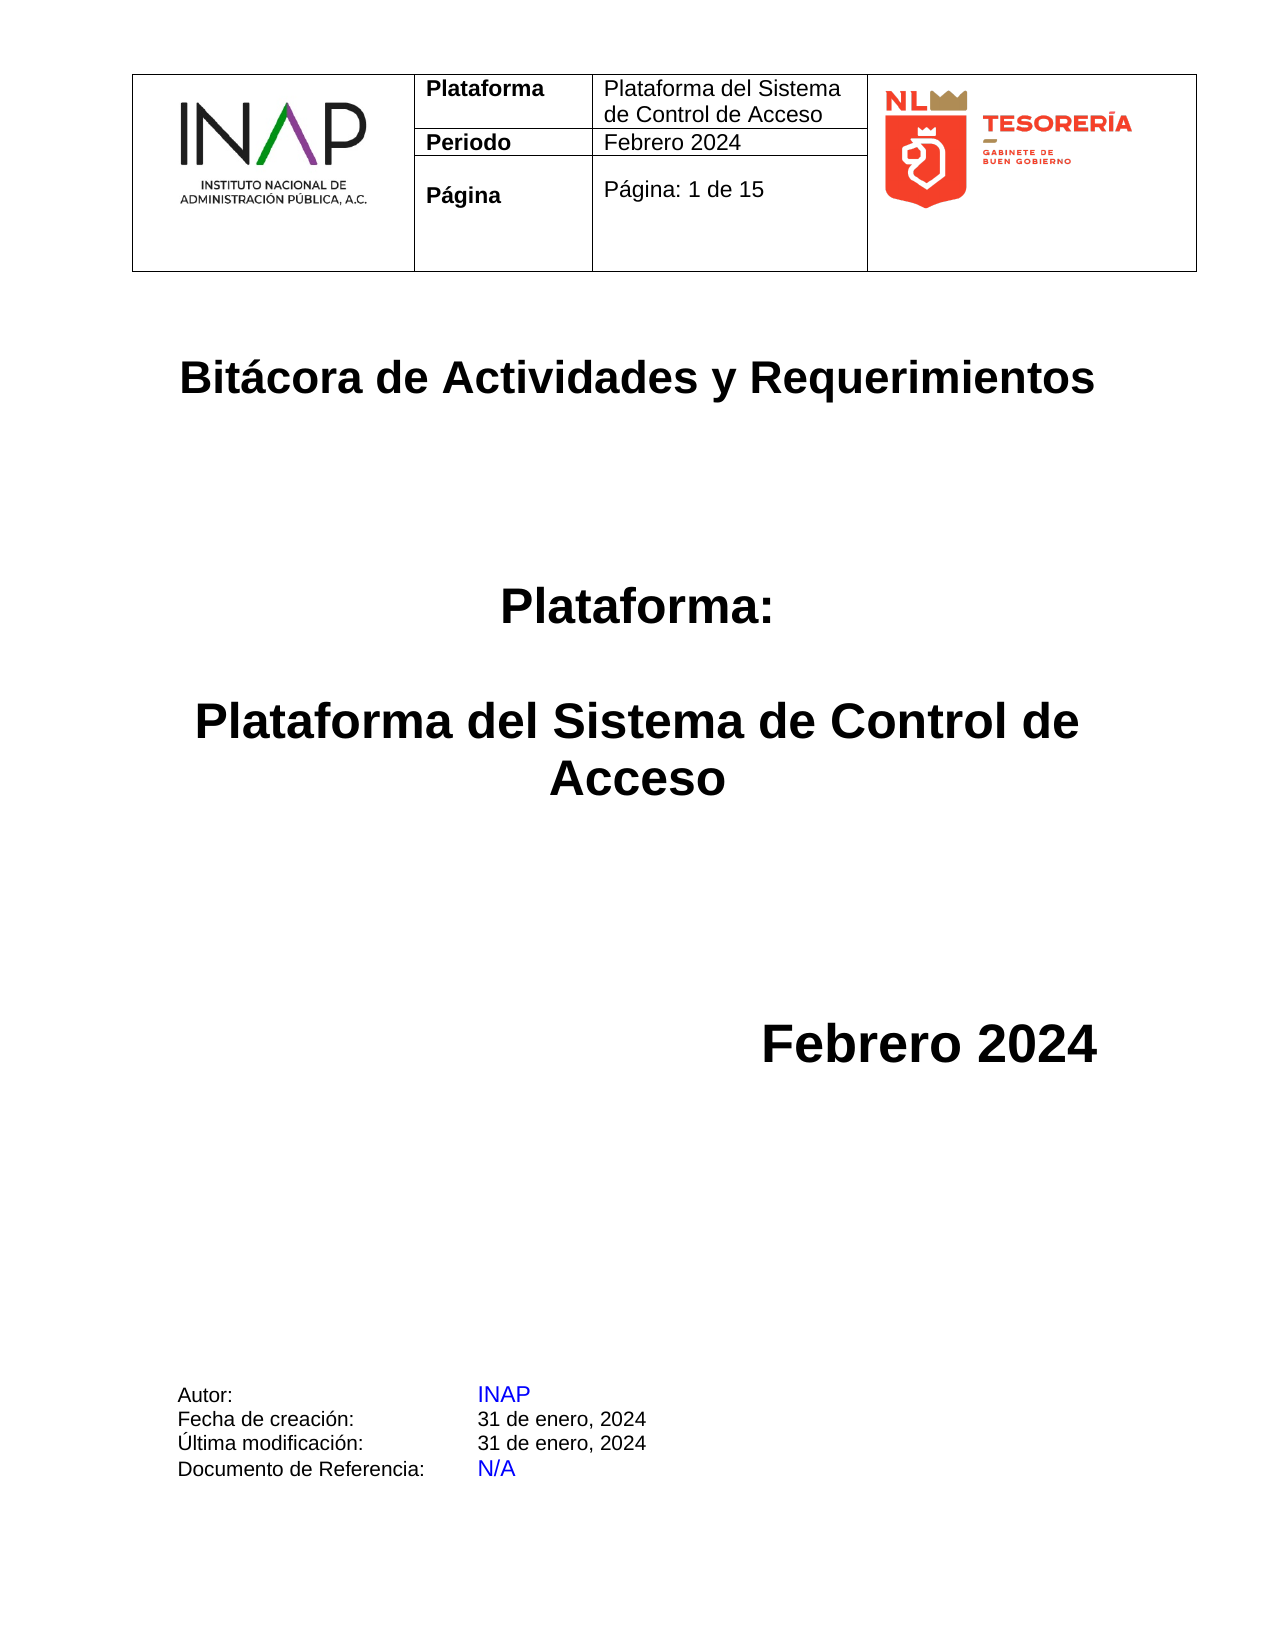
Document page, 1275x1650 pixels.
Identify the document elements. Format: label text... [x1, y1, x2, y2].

text Fecha de creación: 31 de enero, 2024 [177, 1407, 1093, 1431]
text Plataforma del Sistema de Control de Acceso [177, 691, 1098, 806]
text Documento de Referencia: N/A [177, 1455, 1093, 1481]
text Última modificación: 31 de enero, 2024 [177, 1431, 1093, 1455]
text Plataforma: [177, 576, 1098, 634]
picture [143, 86, 400, 221]
text Bitácora de Actividades y Requerimientos [177, 351, 1098, 404]
text Autor: INAP [177, 1381, 1093, 1407]
text Febrero 2024 [177, 1011, 1098, 1073]
picture [878, 89, 1135, 208]
